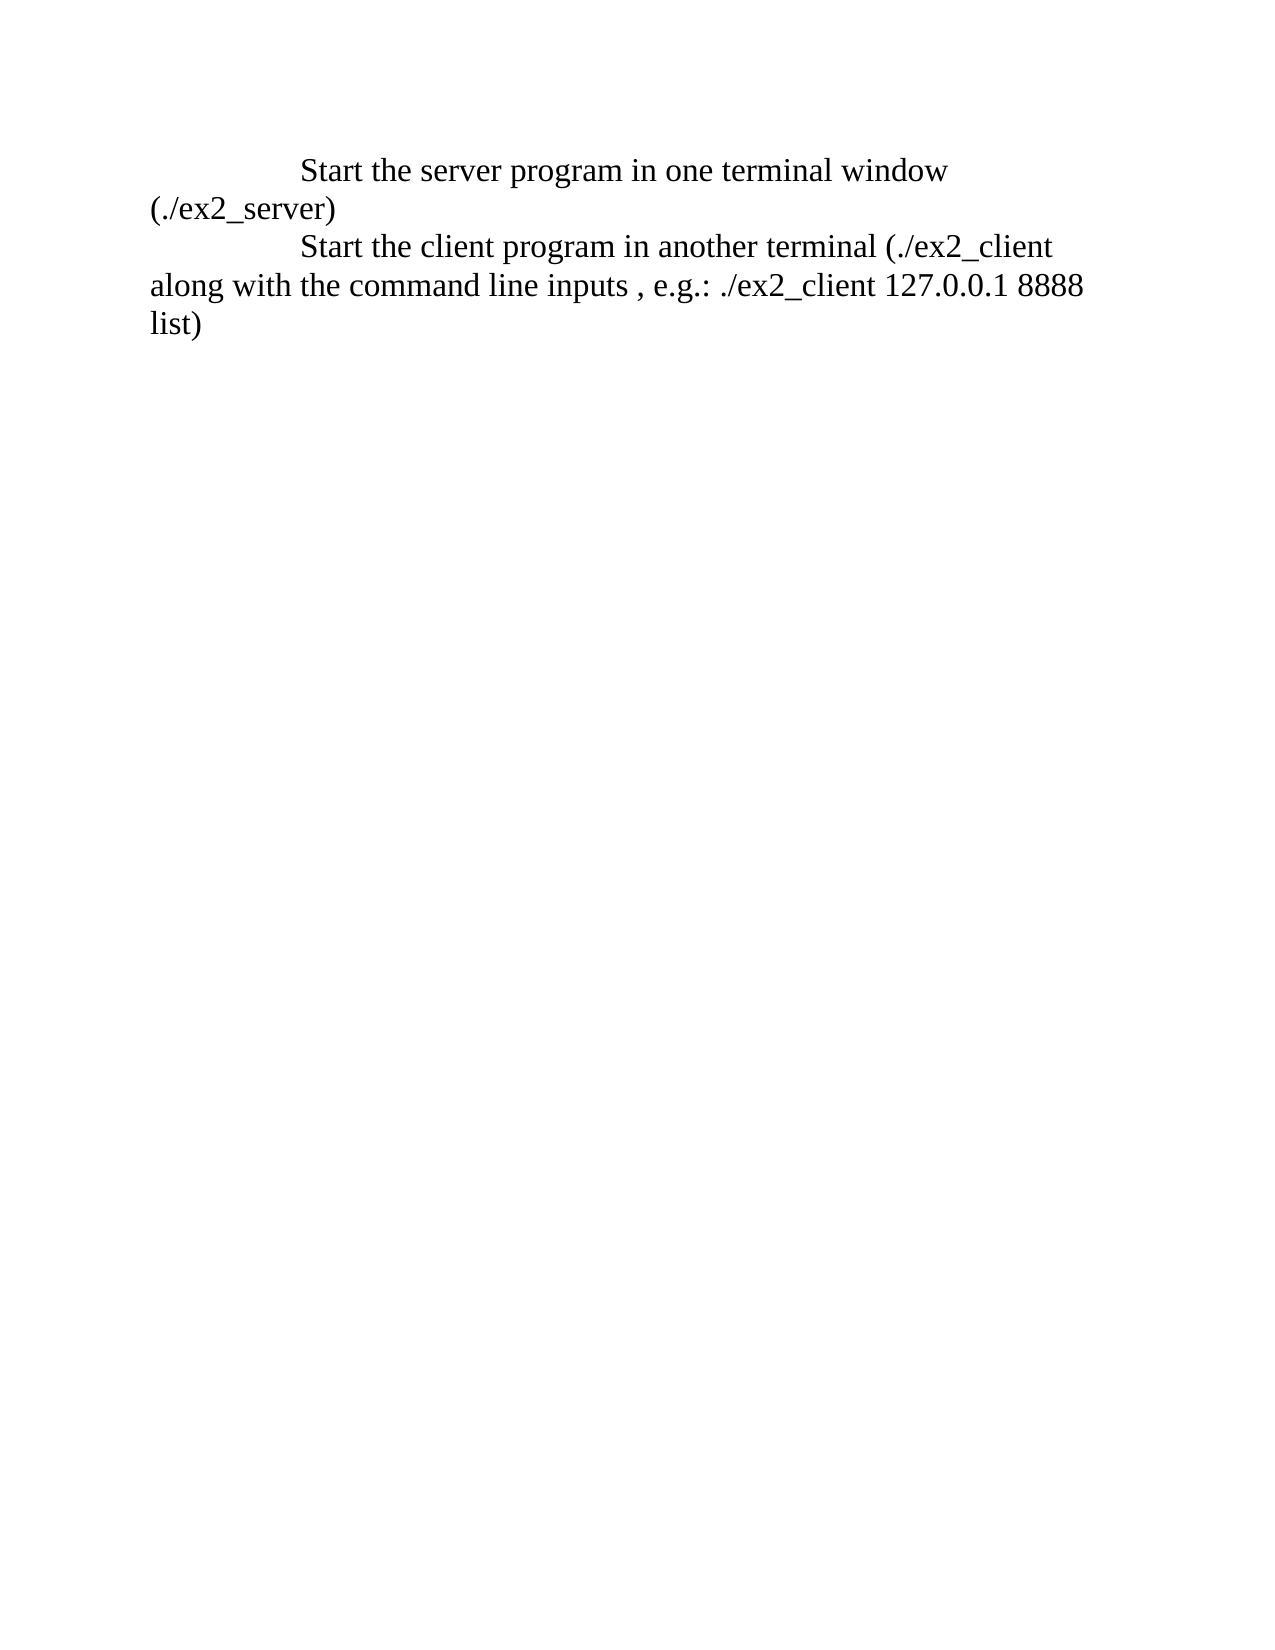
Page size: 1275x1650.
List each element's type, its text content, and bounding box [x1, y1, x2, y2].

text Start the server program in one terminal window (./ex2_server) [150, 150, 1125, 227]
text Start the client program in another terminal (./ex2_client along with the command line inputs , e.g.: ./ex2_client 127.0.0.1 8888 list) [150, 227, 1125, 342]
